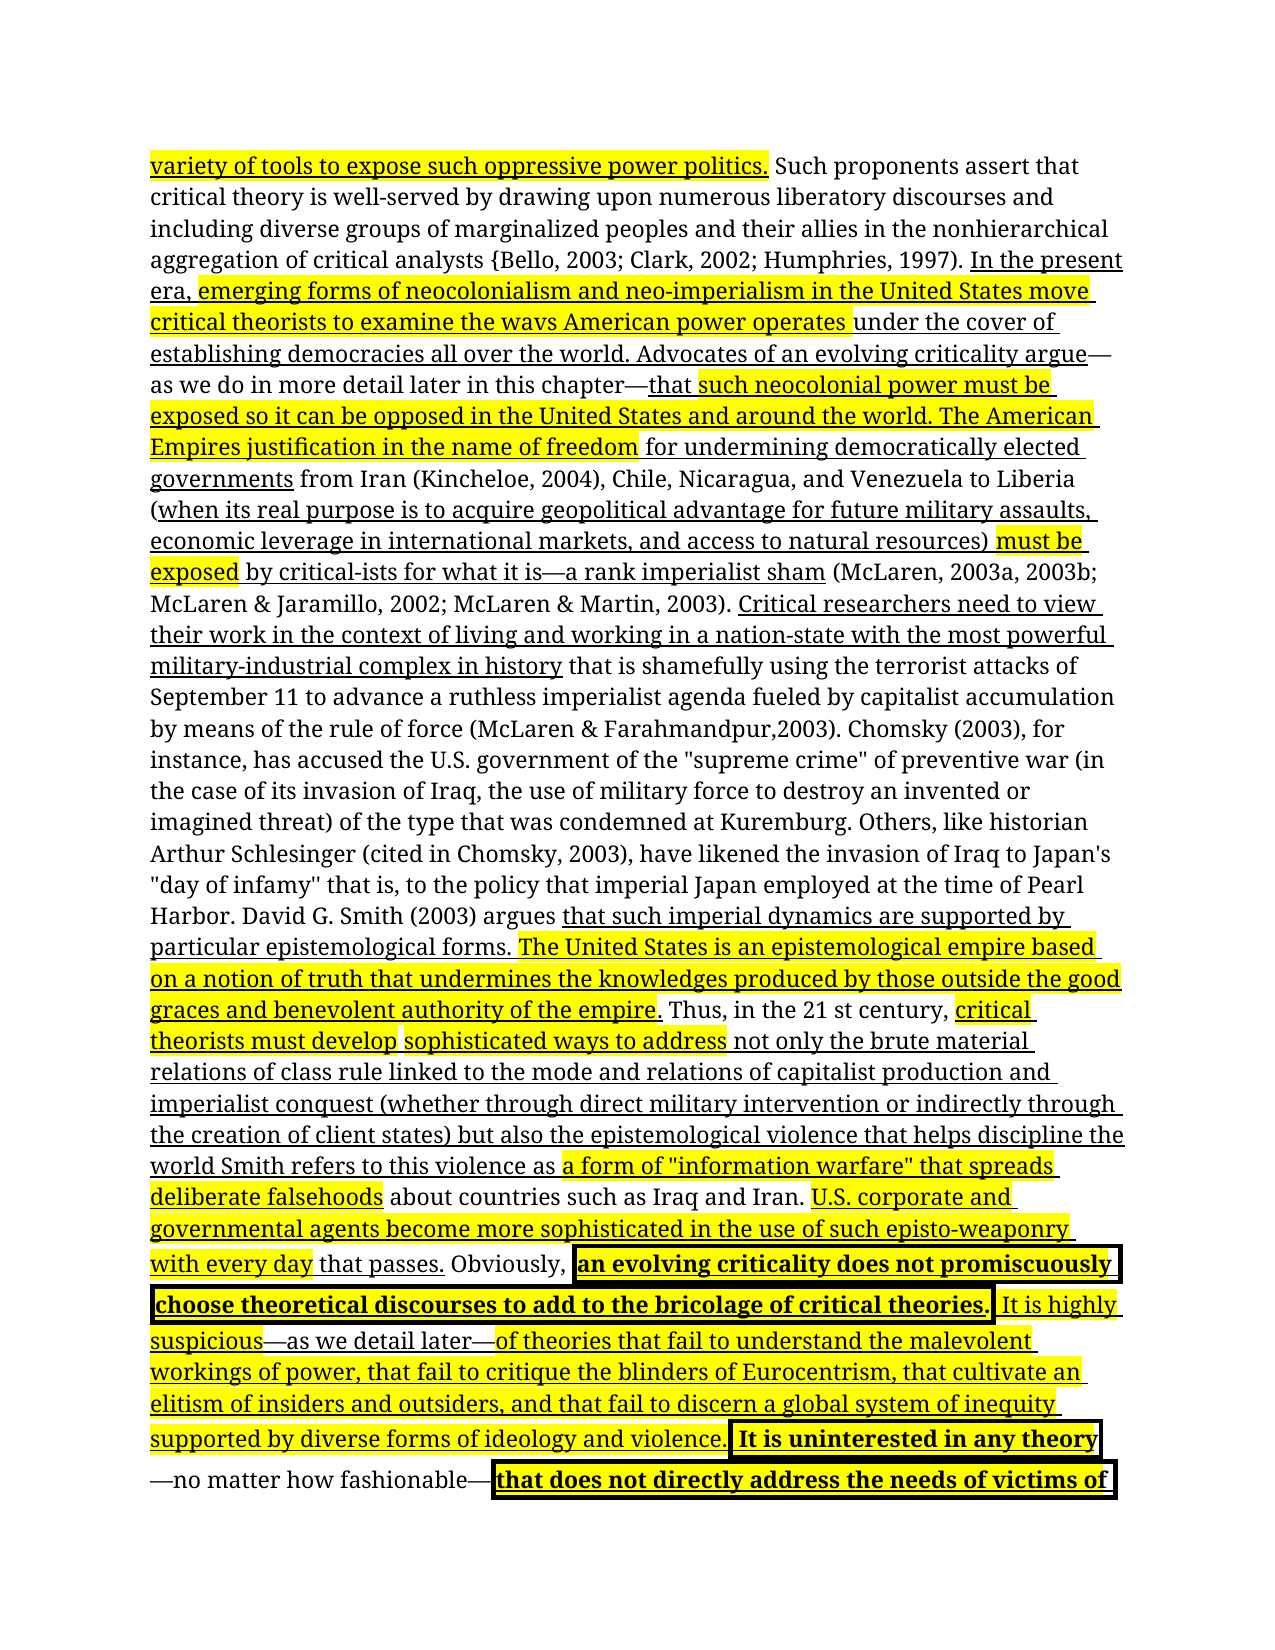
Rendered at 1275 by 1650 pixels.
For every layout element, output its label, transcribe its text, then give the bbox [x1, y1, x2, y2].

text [150, 150, 1125, 1145]
